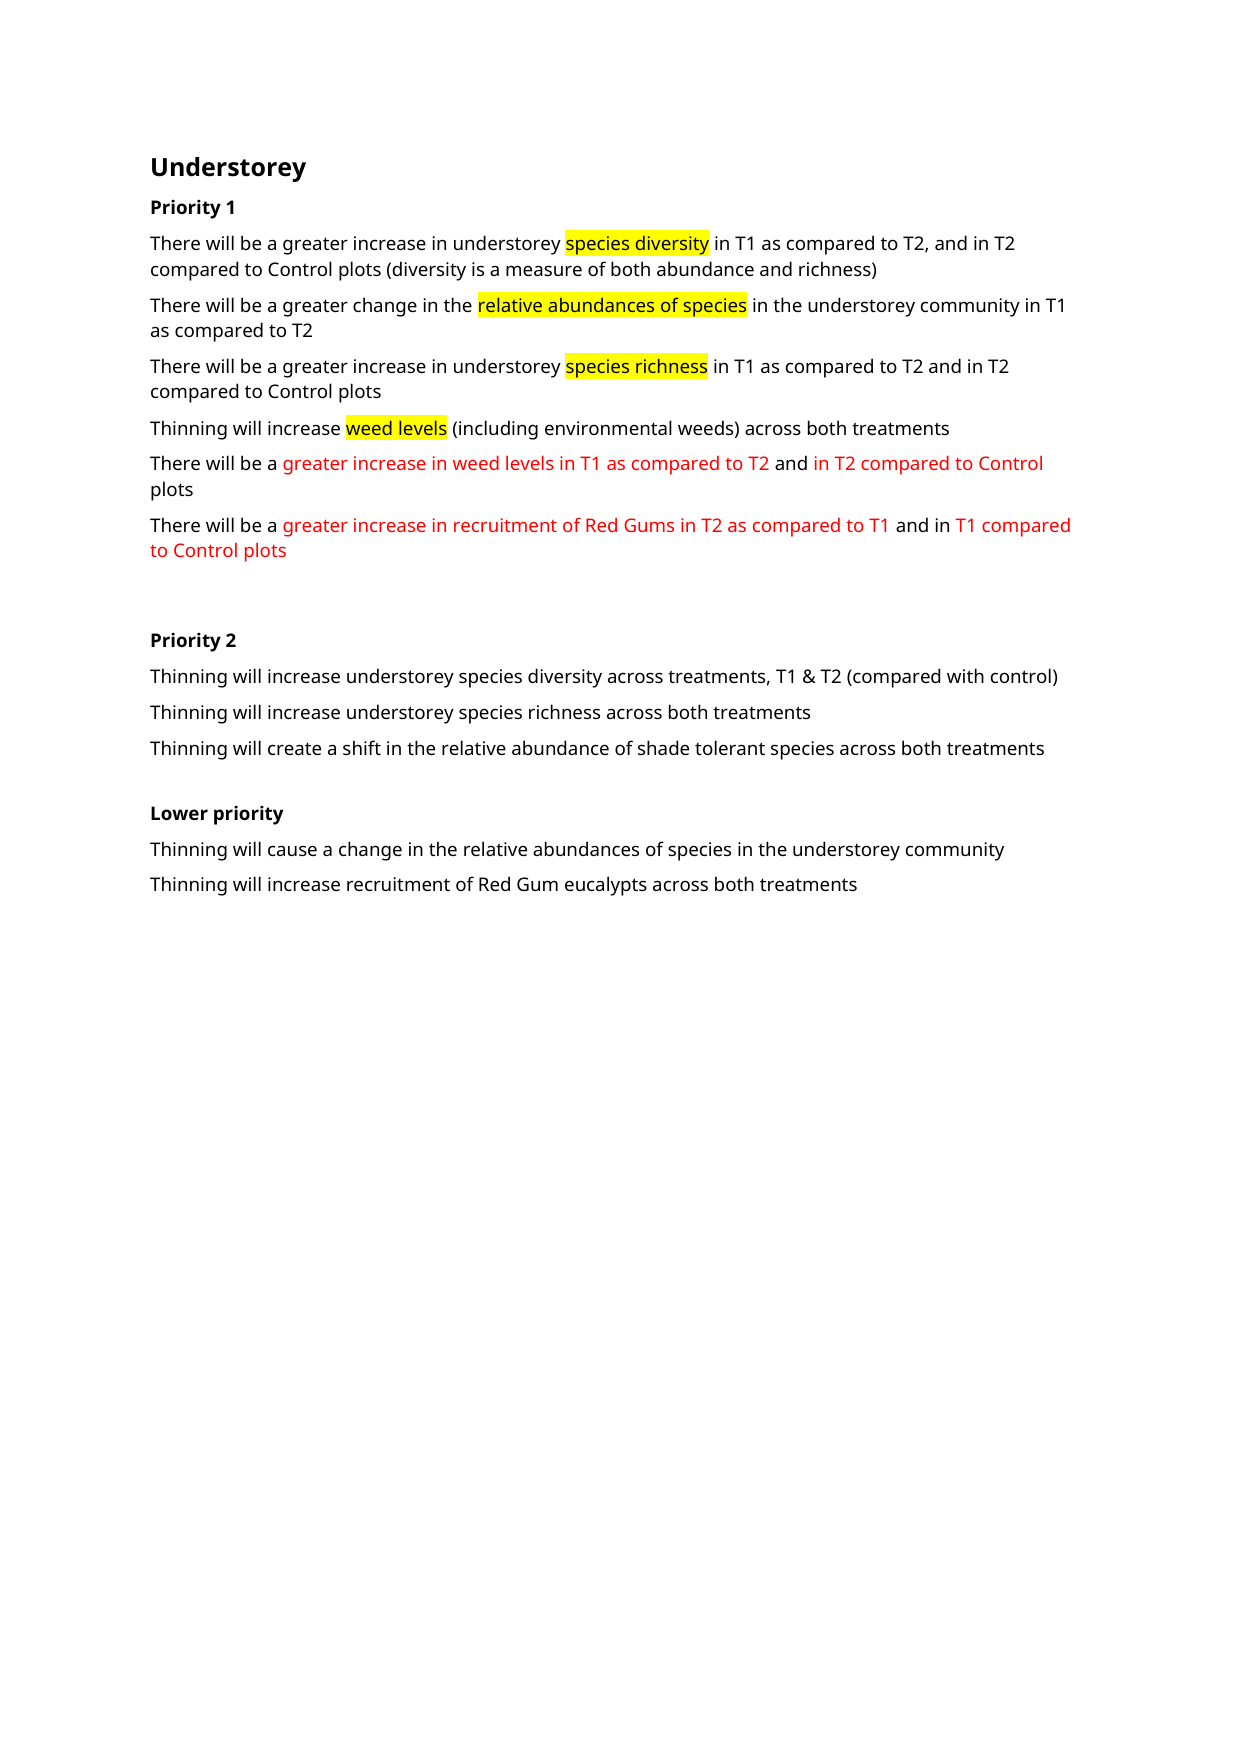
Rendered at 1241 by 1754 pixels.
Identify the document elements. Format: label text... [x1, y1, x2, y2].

text Understorey [150, 150, 1090, 184]
text Priority 1 [150, 194, 1090, 220]
text Thinning will increase understorey species richness across both treatments [150, 699, 1090, 725]
text Thinning will increase understorey species diversity across treatments, T1 & T2 (compared with control) [150, 663, 1090, 689]
text Thinning will create a shift in the relative abundance of shade tolerant species across both treatments [150, 735, 1090, 761]
text There will be a greater increase in understorey species diversity in T1 as compared to T2, and in T2 compared to Control plots (diversity is a measure of both abundance and richness) [150, 230, 1090, 281]
text There will be a greater increase in understorey species richness in T1 as compared to T2 and in T2 compared to Control plots [150, 353, 1090, 404]
text Thinning will increase weed levels (including environmental weeds) across both treatments [447, 415, 1090, 440]
text Thinning will cause a change in the relative abundances of species in the understorey community [150, 836, 1090, 861]
text There will be a greater change in the relative abundances of species in the understorey community in T1 as compared to T2 [150, 292, 1090, 343]
text Lower priority [150, 800, 1090, 825]
text Priority 2 [150, 627, 1090, 653]
text There will be a greater increase in recruitment of Red Gums in T2 as compared to T1 and in T1 compared to Control plots [150, 512, 1090, 563]
text There will be a greater increase in weed levels in T1 as compared to T2 and in T2 compared to Control plots [150, 451, 1090, 502]
text Thinning will increase recruitment of Red Gum eucalypts across both treatments [150, 872, 1090, 897]
